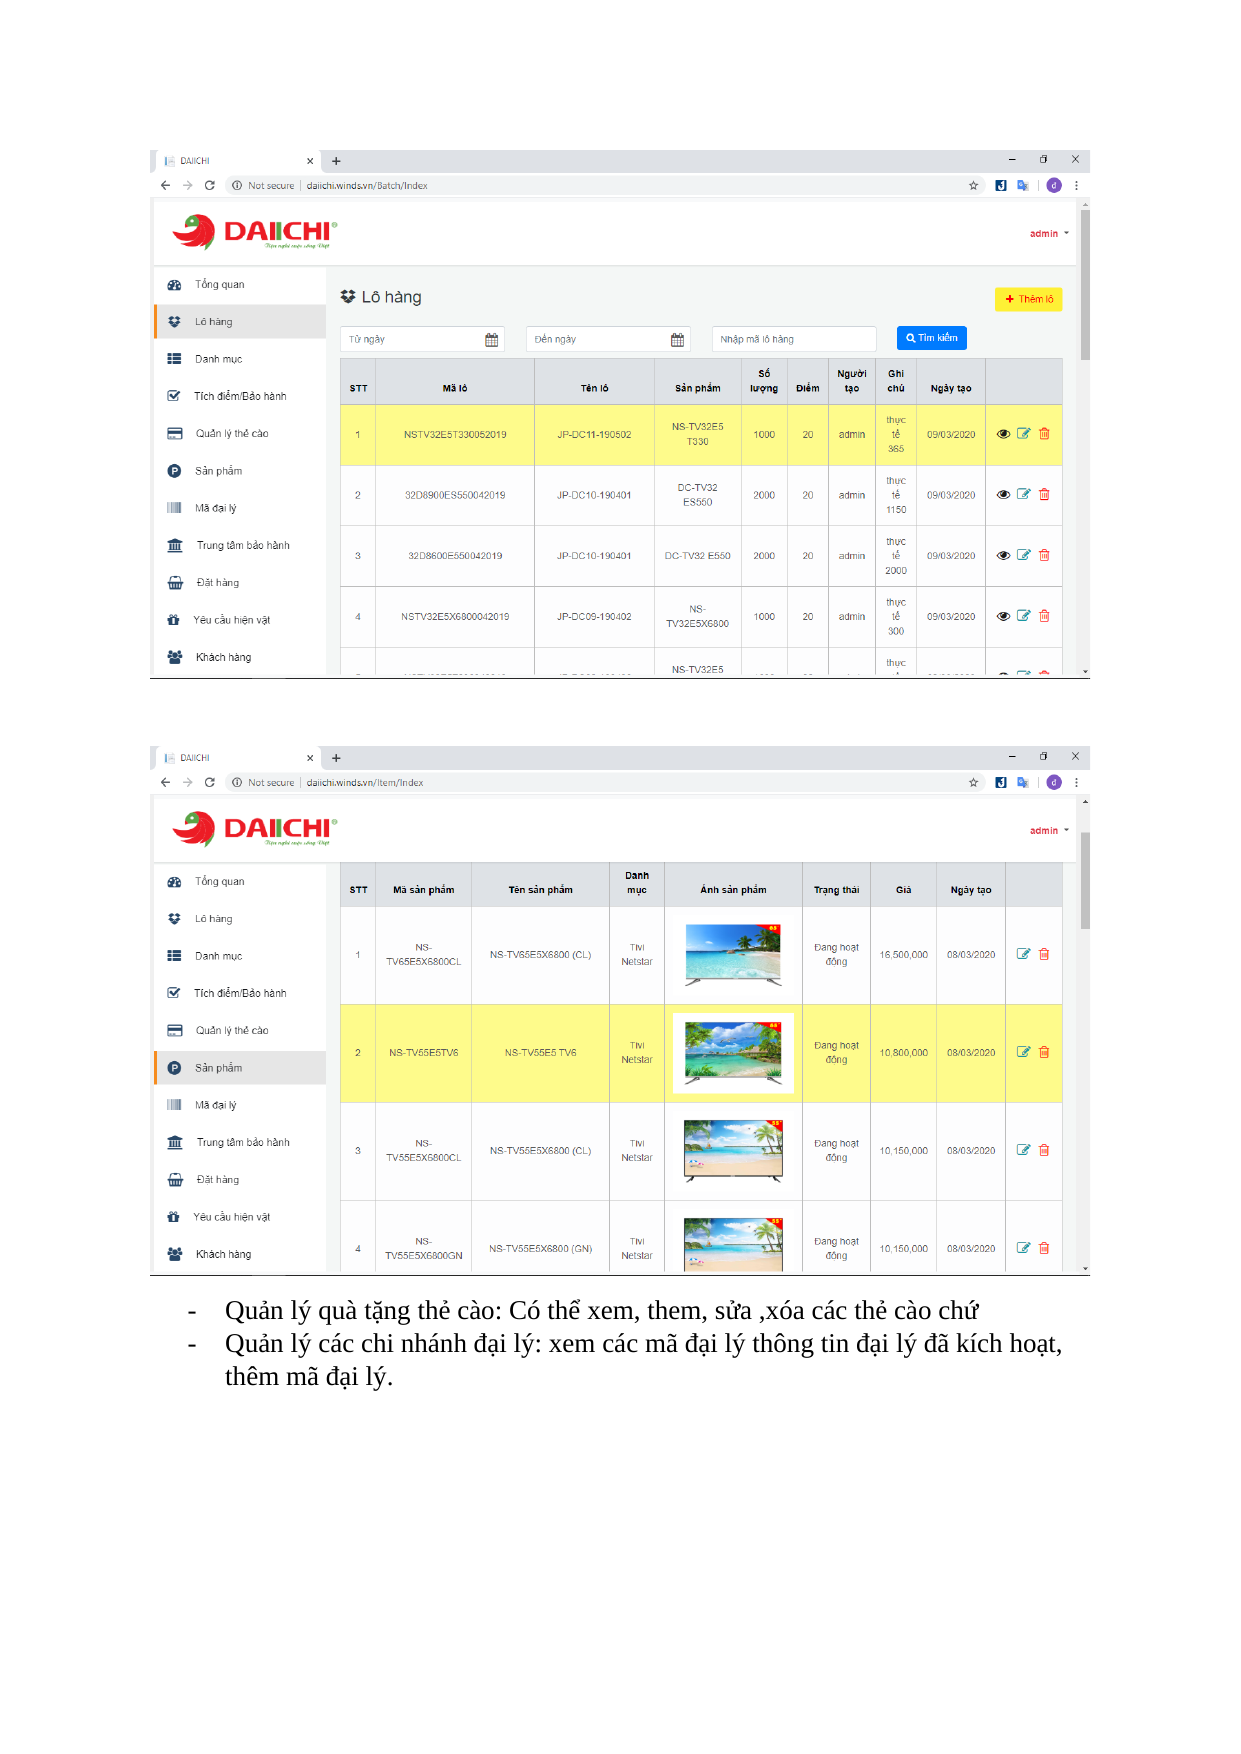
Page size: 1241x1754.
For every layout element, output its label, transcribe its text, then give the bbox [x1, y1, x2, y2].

list Quản lý các chi nhánh đại lý: xem các mã đại lý thông tin đại lý đã kích hoạt, thêm mã đại lý. [187, 1327, 1090, 1391]
picture [150, 150, 1091, 679]
list Quản lý quà tặng thẻ cào: Có thể xem, them, sửa ,xóa các thẻ cào chứ [187, 1294, 1090, 1325]
picture [150, 746, 1091, 1276]
